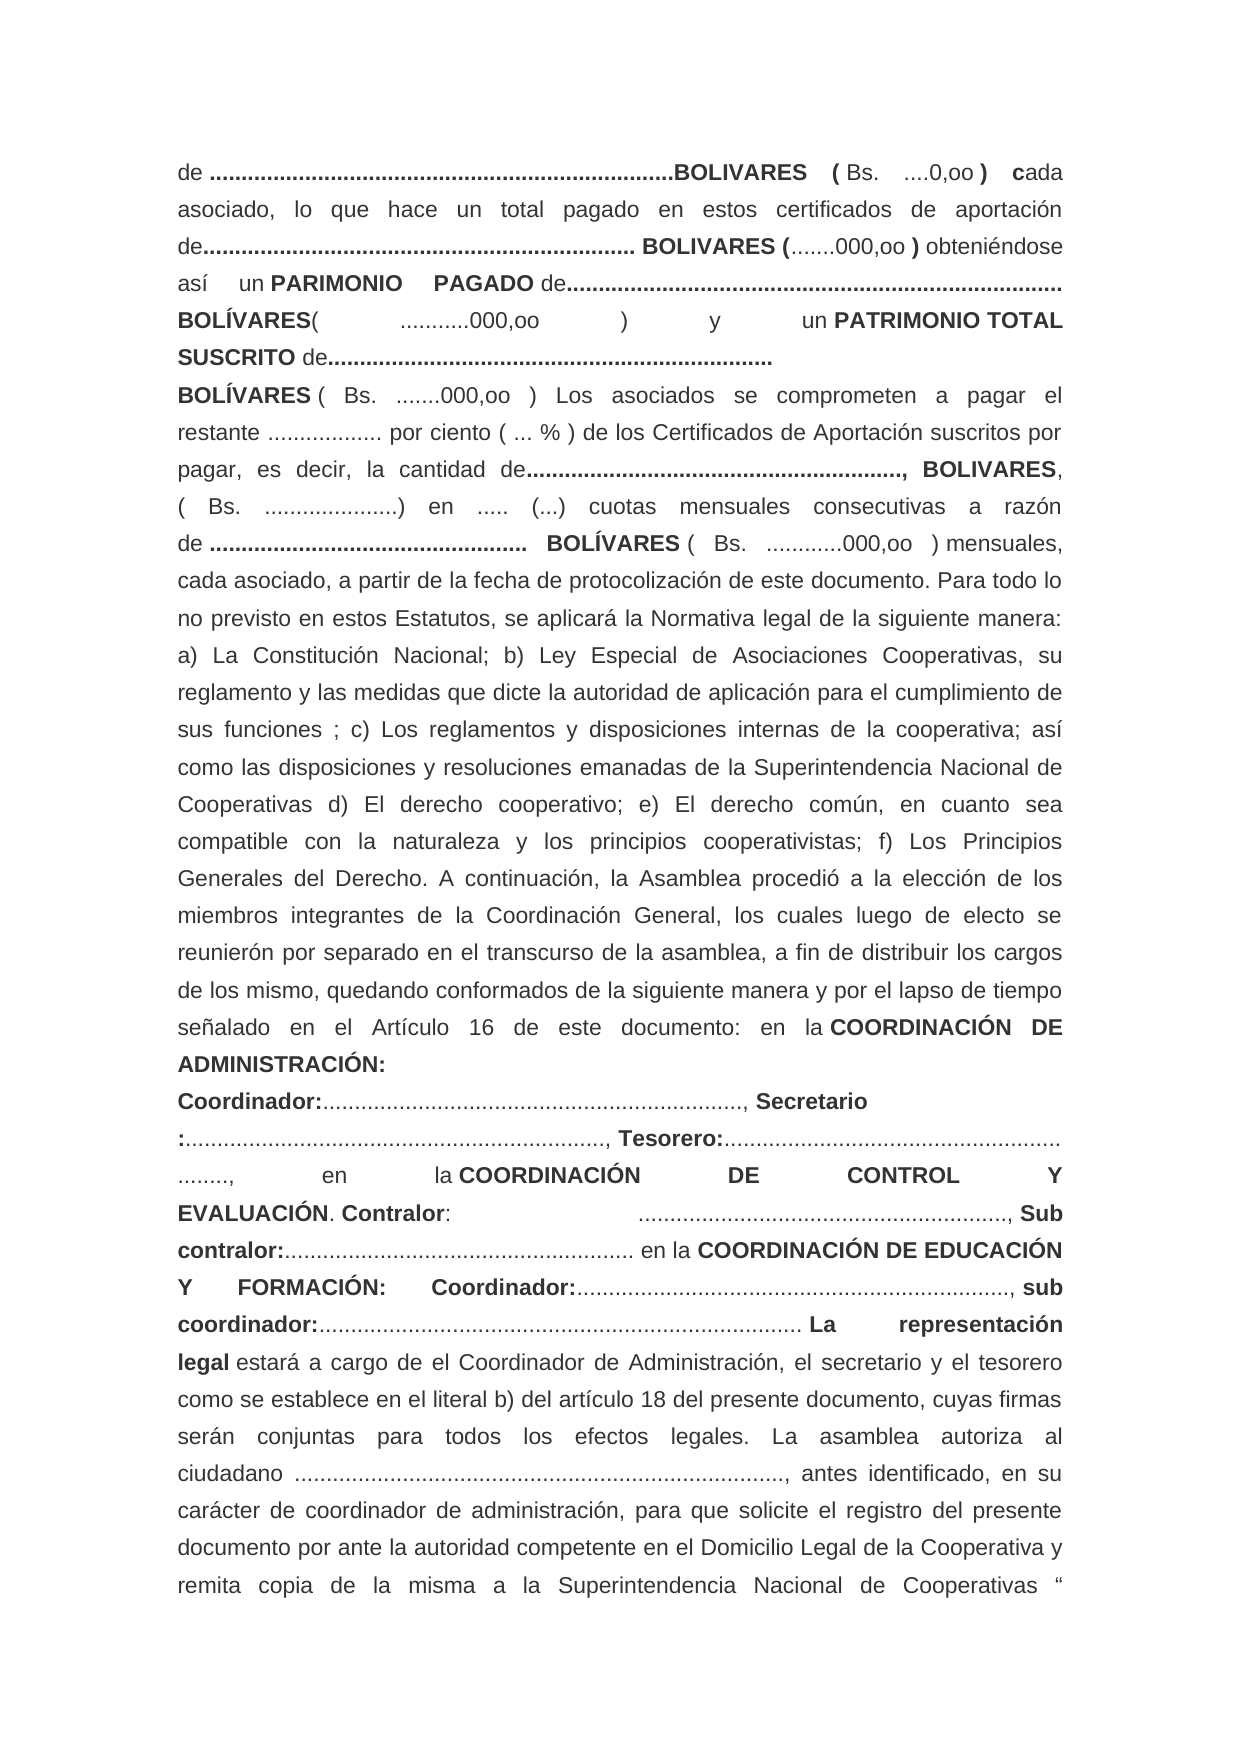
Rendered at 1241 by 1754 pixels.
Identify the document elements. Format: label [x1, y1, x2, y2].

text [177, 148, 1063, 1598]
